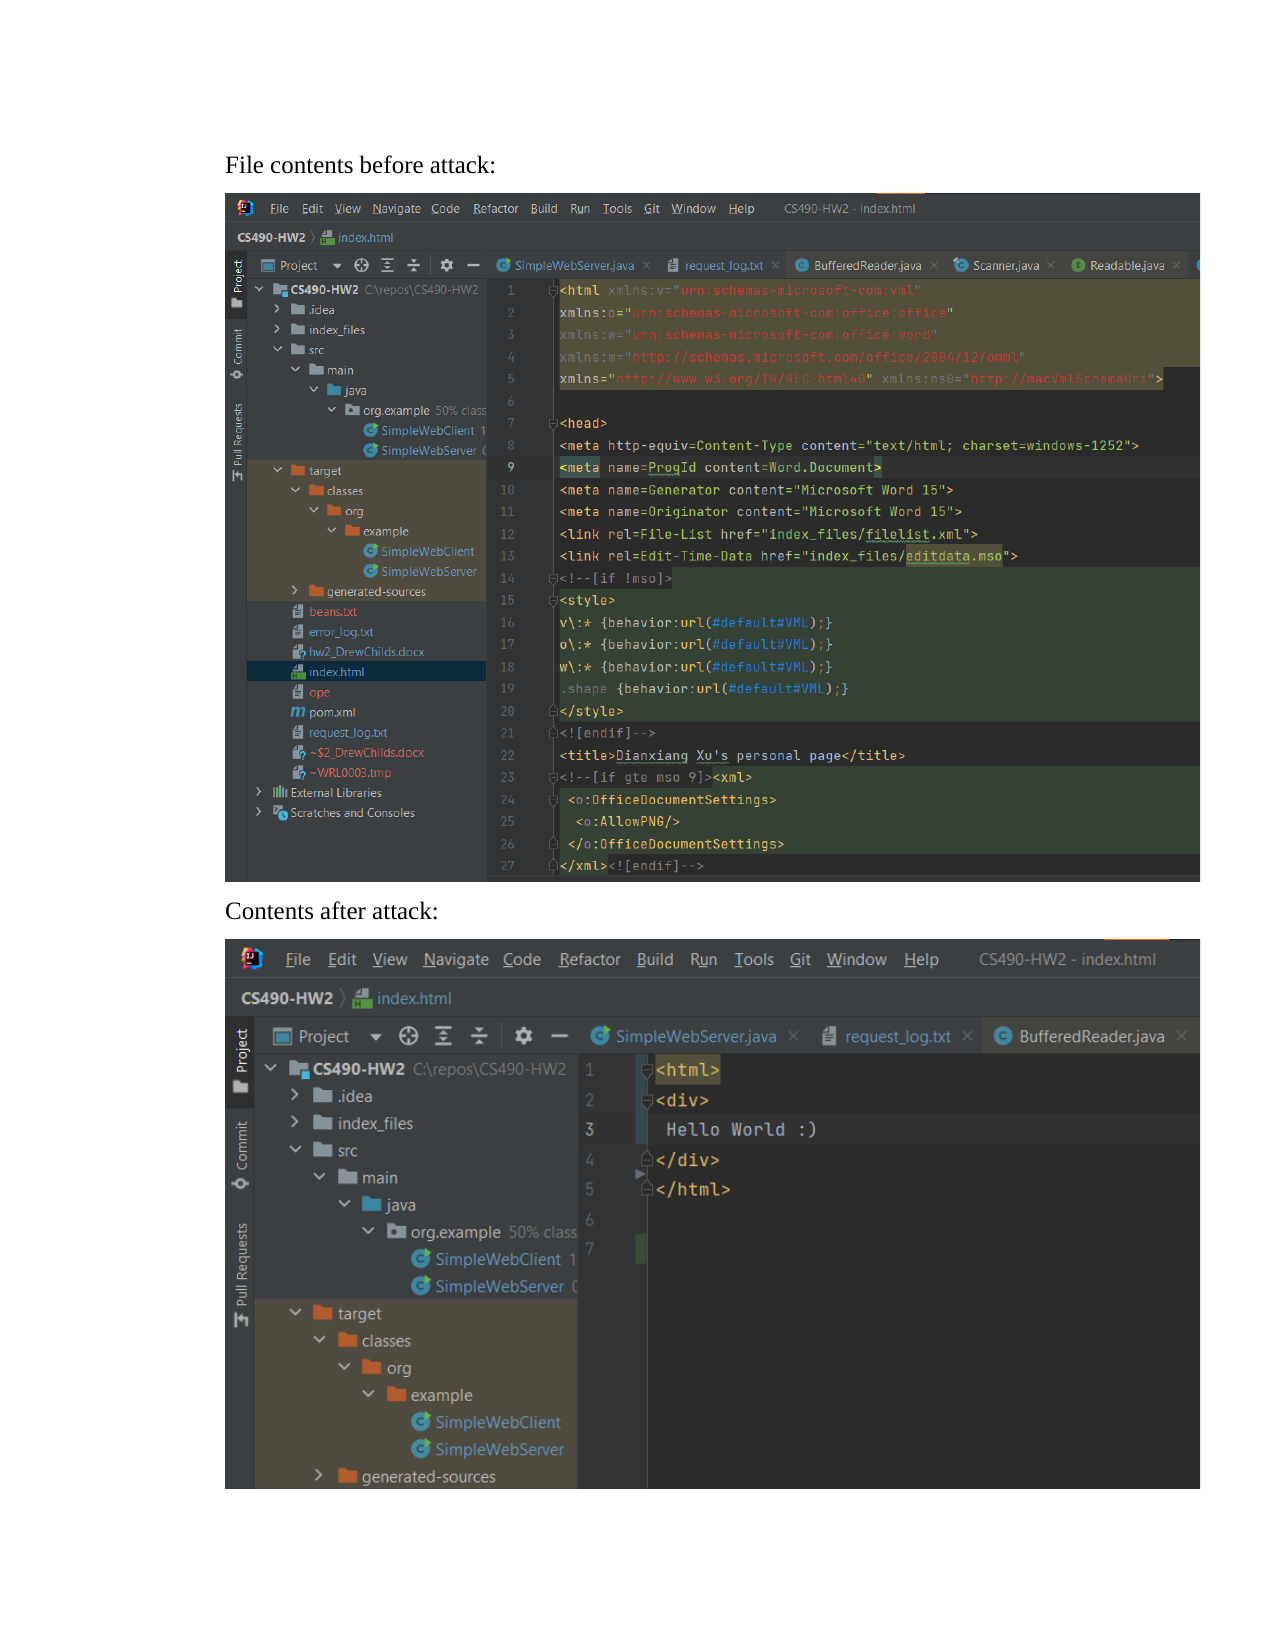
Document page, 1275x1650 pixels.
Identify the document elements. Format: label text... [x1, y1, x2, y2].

list File contents before attack: [225, 150, 1125, 179]
picture [225, 939, 1200, 1489]
picture [225, 193, 1200, 882]
list Contents after attack: [225, 896, 1125, 925]
